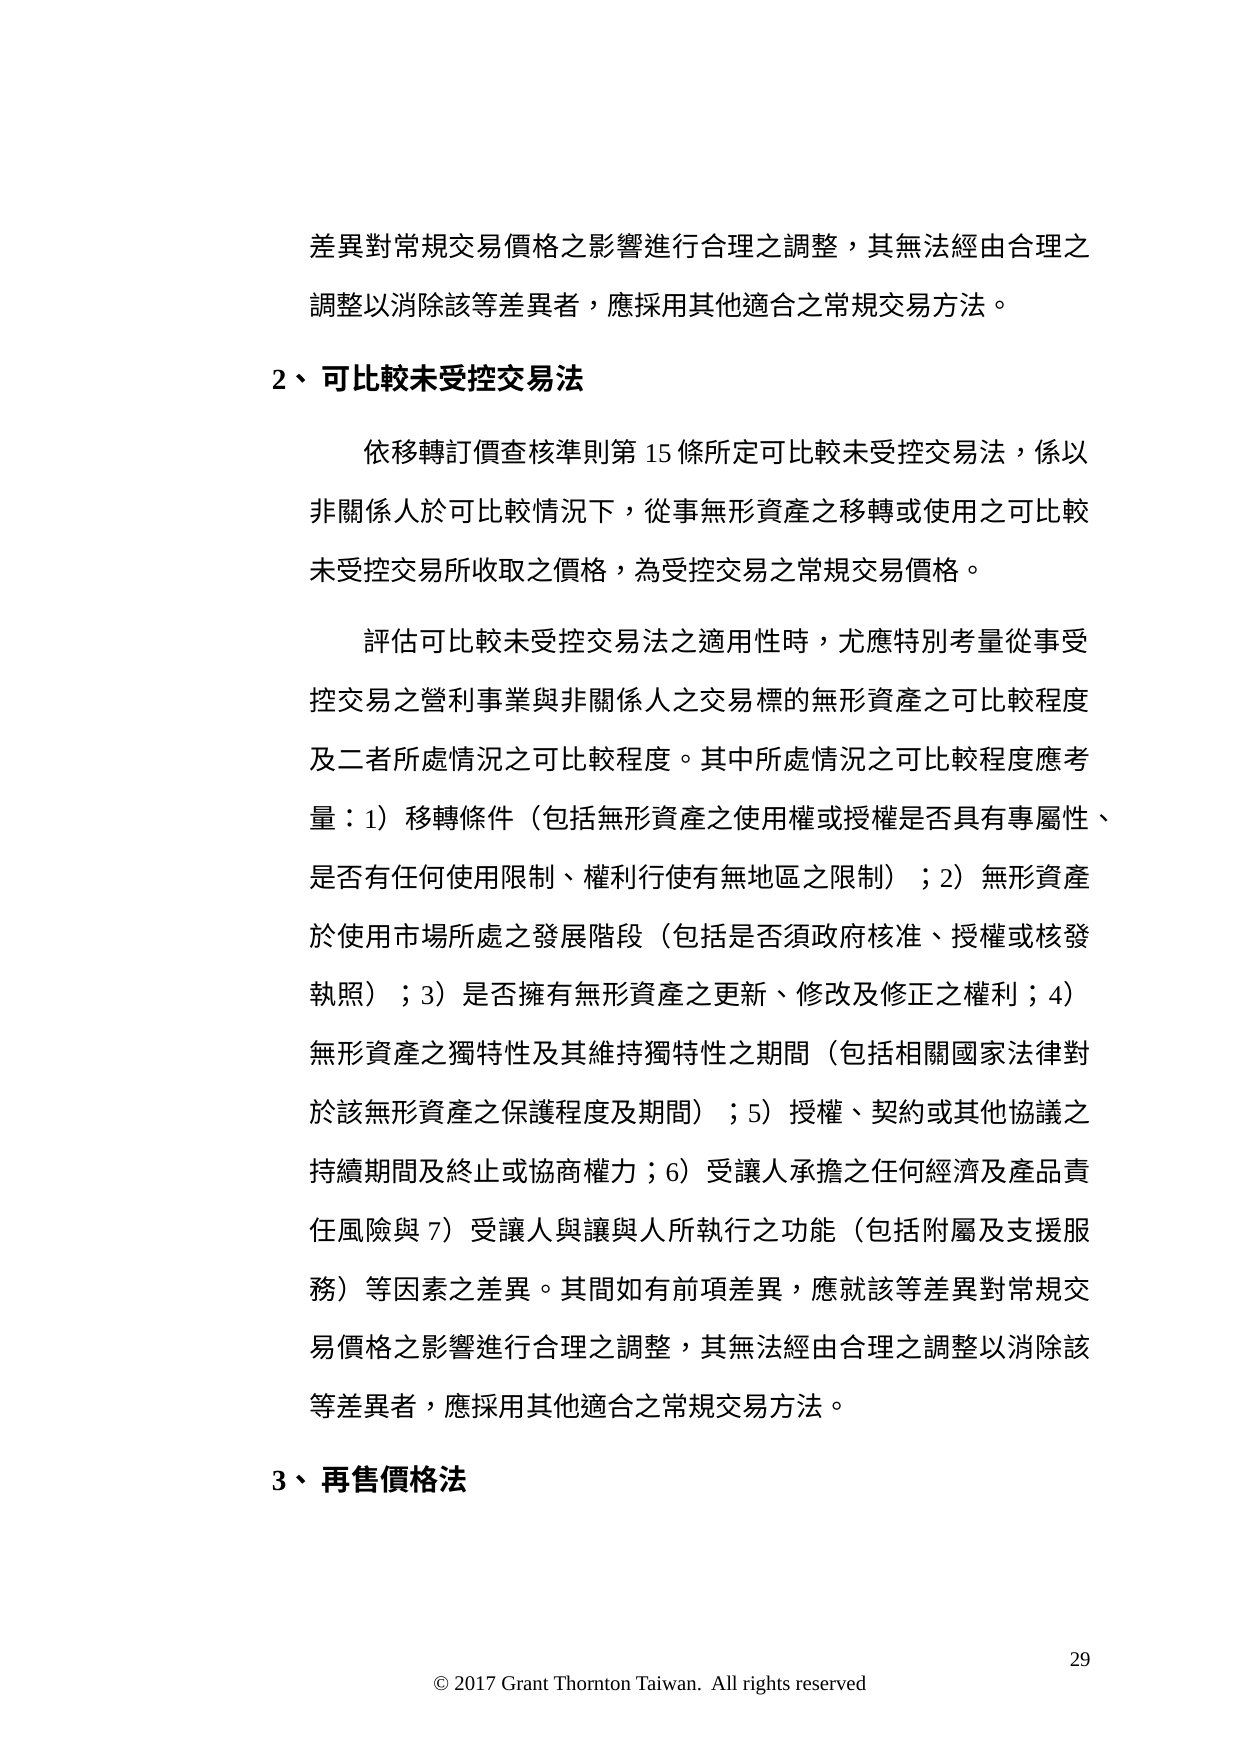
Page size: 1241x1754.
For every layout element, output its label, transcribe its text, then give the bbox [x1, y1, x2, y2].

list 再售價格法 [272, 1457, 1090, 1499]
text 評估可比較未受控價格法之適用性時，尤應特別考量從事受控交易之營利事業與非關係人之交易標的資產或服務之特性、契約條款及經濟情況等因素之差異，其間如有前項差異，應就該等差異對常規交易價格之影響進行合理之調整，其無法經由合理之調整以消除該等差異者，應採用其他適合之常規交易方法。 [309, 225, 1090, 323]
list 可比較未受控交易法 [272, 355, 1090, 397]
text 評估可比較未受控交易法之適用性時，尤應特別考量從事受控交易之營利事業與非關係人之交易標的無形資產之可比較程度及二者所處情況之可比較程度。其中所處情況之可比較程度應考量：1）移轉條件（包括無形資產之使用權或授權是否具有專屬性、是否有任何使用限制、權利行使有無地區之限制）；2）無形資產於使用市場所處之發展階段（包括是否須政府核准、授權或核發執照）；3）是否擁有無形資產之更新、修改及修正之權利；4）無形資產之獨特性及其維持獨特性之期間（包括相關國家法律對於該無形資產之保護程度及期間）；5）授權、契約或其他協議之持續期間及終止或協商權力；6）受讓人承擔之任何經濟及產品責任風險與7）受讓人與讓與人所執行之功能（包括附屬及支援服務）等因素之差異。其間如有前項差異，應就該等差異對常規交易價格之影響進行合理之調整，其無法經由合理之調整以消除該等差異者，應採用其他適合之常規交易方法。 [309, 620, 1090, 1424]
text 依移轉訂價查核準則第15條所定可比較未受控交易法，係以非關係人於可比較情況下，從事無形資產之移轉或使用之可比較未受控交易所收取之價格，為受控交易之常規交易價格。 [309, 431, 1090, 588]
